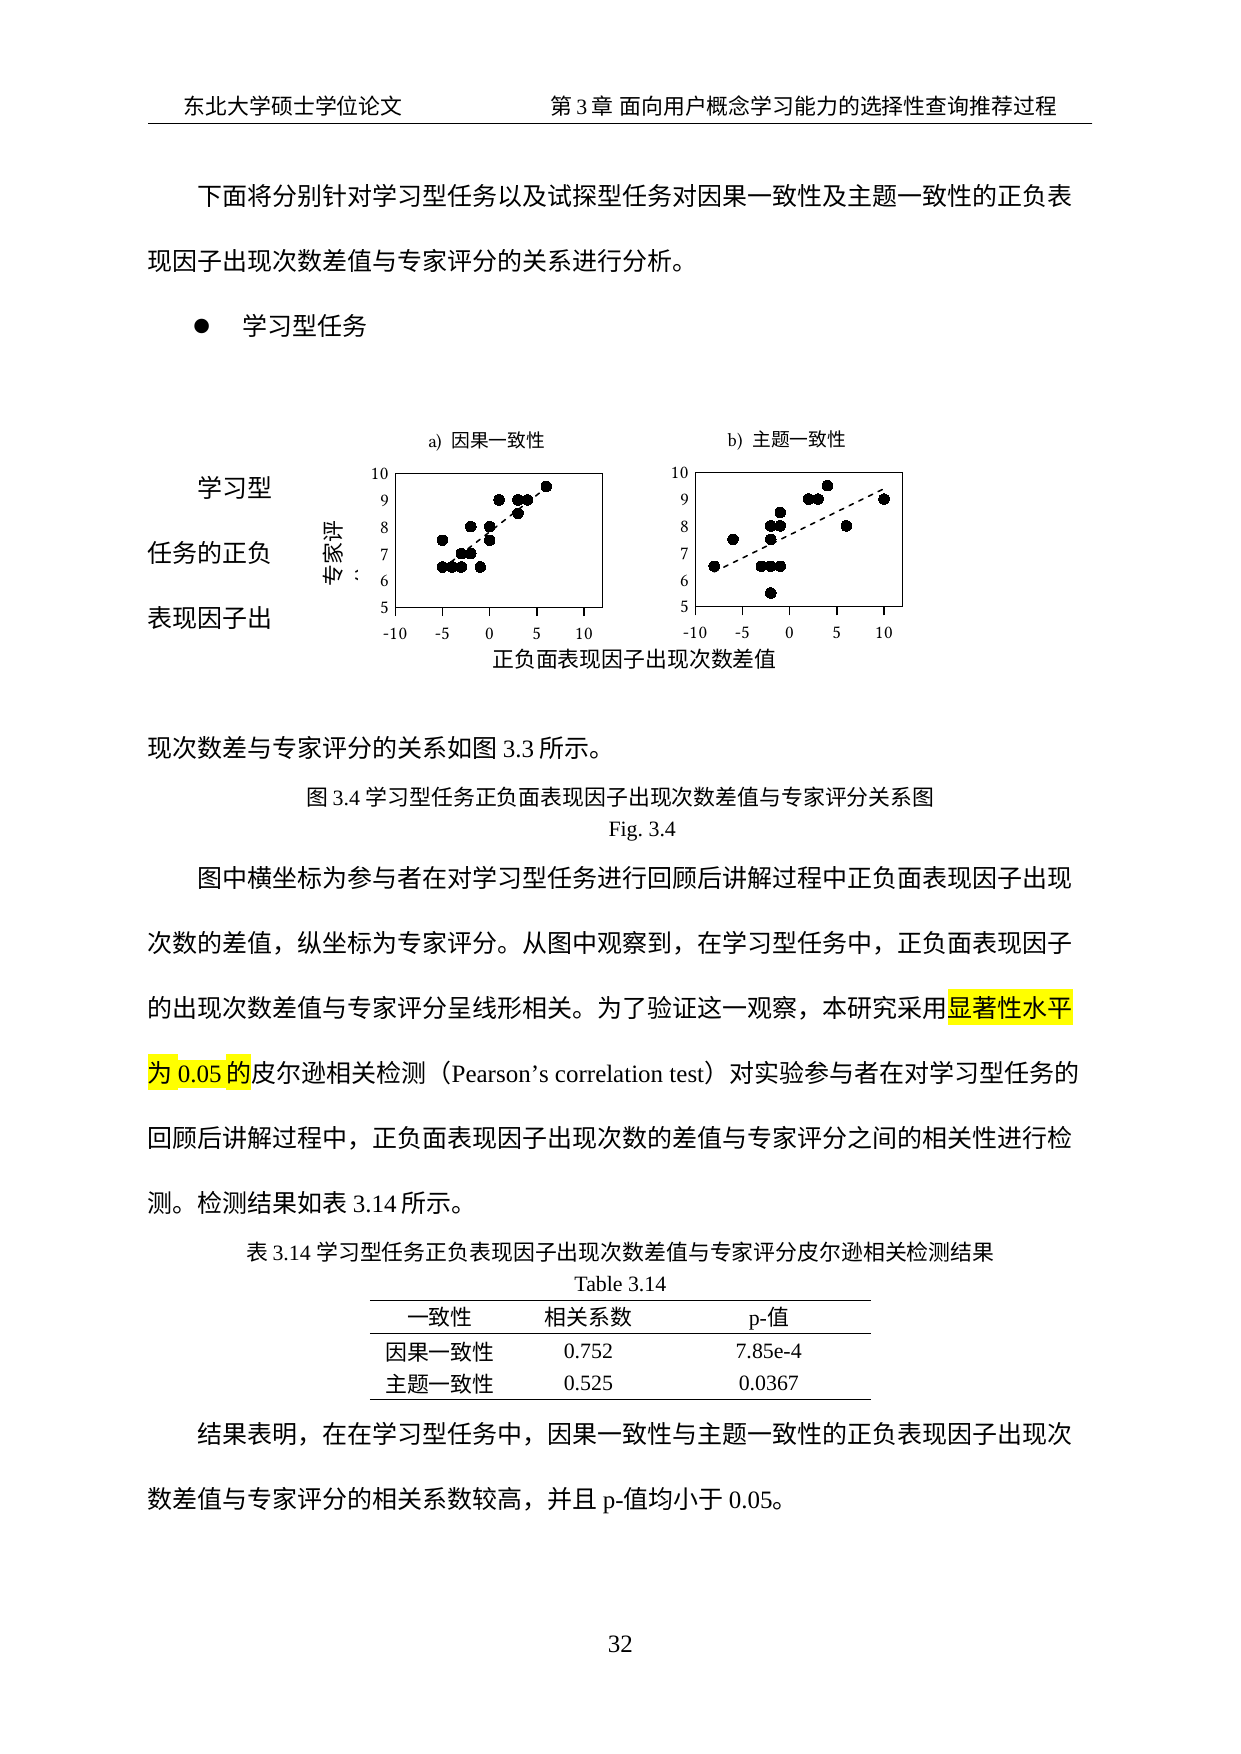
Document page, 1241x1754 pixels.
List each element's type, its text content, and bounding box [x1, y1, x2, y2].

text 下面将分别针对学习型任务以及试探型任务对因果一致性及主题一致性的正负表现因子出现次数差值与专家评分的关系进行分析。 [148, 162, 1092, 292]
table_cell 主题一致性 [370, 1367, 510, 1399]
text 表3.14 学习型任务正负表现因子出现次数差值与专家评分皮尔逊相关检测结果 [148, 1234, 1092, 1267]
table_cell 0.752 [510, 1334, 667, 1367]
text 结果表明，在在学习型任务中，因果一致性与主题一致性的正负表现因子出现次数差值与专家评分的相关系数较高，并且p-值均小于0.05。 [148, 1400, 1092, 1530]
table_header 相关系数 [510, 1301, 667, 1333]
list 学习型任务 [192, 292, 1092, 357]
text Table 3.14 [148, 1267, 1092, 1299]
table_cell 0.525 [510, 1367, 667, 1399]
table_cell 7.85e-4 [667, 1334, 871, 1367]
text 学习型任务的正负表现因子出现次数差与专家评分的关系如图3.3所示。 [148, 357, 1092, 779]
table_header 一致性 [370, 1301, 510, 1333]
text 图3.4 学习型任务正负面表现因子出现次数差值与专家评分关系图 [148, 779, 1092, 812]
table_cell 因果一致性 [370, 1334, 510, 1367]
table_header p-值 [667, 1301, 871, 1333]
table_cell 0.0367 [667, 1367, 871, 1399]
text Fig. 3.4 [148, 812, 1092, 844]
text 图中横坐标为参与者在对学习型任务进行回顾后讲解过程中正负面表现因子出现次数的差值，纵坐标为专家评分。从图中观察到，在学习型任务中，正负面表现因子的出现次数差值与专家评分呈线形相关。为了验证这一观察，本研究采用显著性水平为0.05的皮尔逊相关检测（Pearson’s correlation test）对实验参与者在对学习型任务的回顾后讲解过程中，正负面表现因子出现次数的差值与专家评分之间的相关性进行检测。检测结果如表3.14所示。 [148, 844, 1092, 1234]
